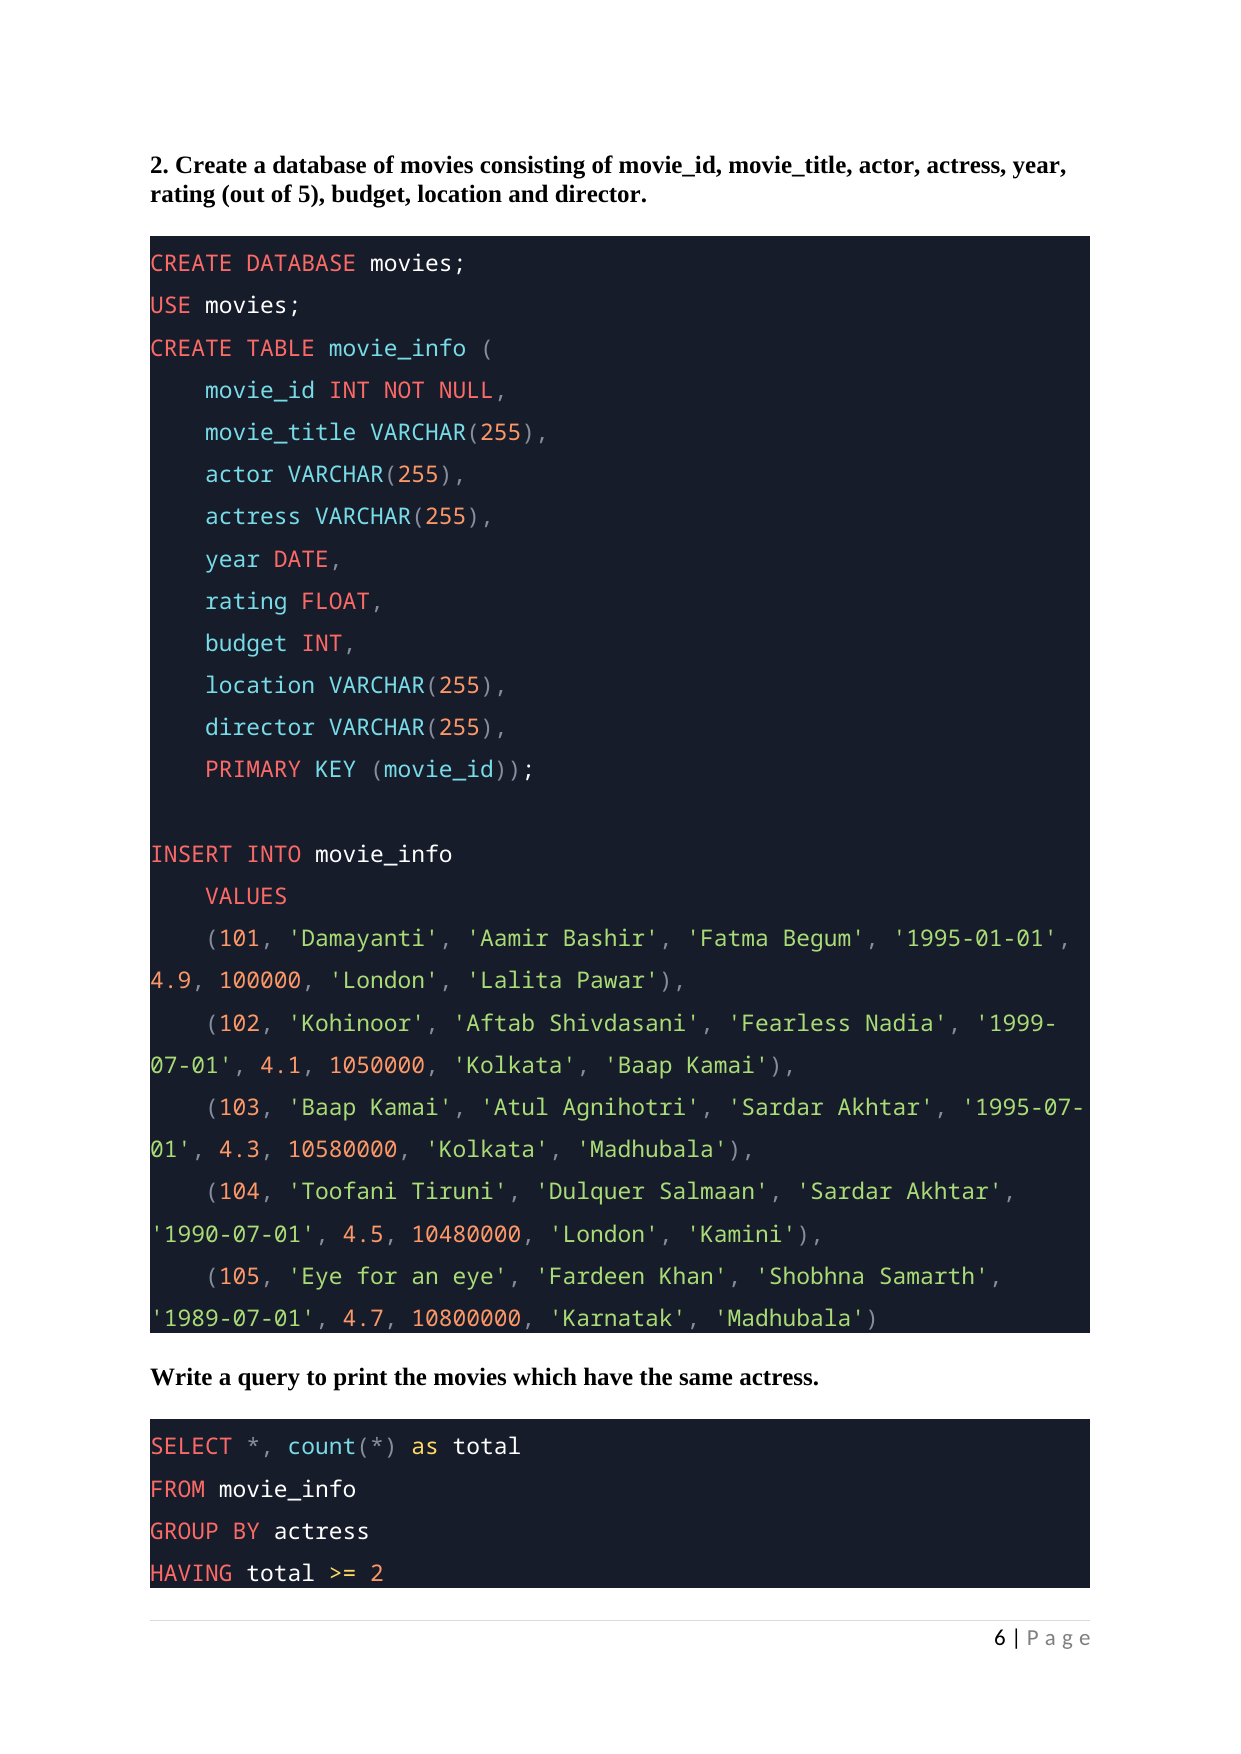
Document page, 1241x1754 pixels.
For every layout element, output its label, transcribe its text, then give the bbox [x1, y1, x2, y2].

text rating FLOAT, [150, 574, 1090, 616]
text INSERT INTO movie_info [150, 827, 1090, 869]
text GROUP BY actress [150, 1504, 1090, 1546]
text director VARCHAR(255), [150, 700, 1090, 742]
text HAVING total >= 2 [150, 1546, 1090, 1588]
text actor VARCHAR(255), [150, 447, 1090, 489]
text USE movies; [150, 278, 1090, 321]
text (102, 'Kohinoor', 'Aftab Shivdasani', 'Fearless Nadia', '1999-07-01', 4.1, 1050000, 'Kolkata', 'Baap Kamai'), [150, 996, 1090, 1080]
text Write a query to print the movies which have the same actress. [150, 1362, 1090, 1391]
text (104, 'Toofani Tiruni', 'Dulquer Salmaan', 'Sardar Akhtar', '1990-07-01', 4.5, 10480000, 'London', 'Kamini'), [150, 1164, 1090, 1249]
text CREATE TABLE movie_info ( [150, 321, 1090, 363]
text CREATE DATABASE movies; [150, 236, 1090, 278]
text actress VARCHAR(255), [150, 489, 1090, 532]
text FROM movie_info [150, 1462, 1090, 1504]
text VALUES [150, 869, 1090, 911]
text PRIMARY KEY (movie_id)); [150, 742, 1090, 785]
text (101, 'Damayanti', 'Aamir Bashir', 'Fatma Begum', '1995-01-01', 4.9, 100000, 'London', 'Lalita Pawar'), [150, 911, 1090, 996]
text year DATE, [150, 532, 1090, 574]
text (103, 'Baap Kamai', 'Atul Agnihotri', 'Sardar Akhtar', '1995-07-01', 4.3, 10580000, 'Kolkata', 'Madhubala'), [150, 1080, 1090, 1164]
text (105, 'Eye for an eye', 'Fardeen Khan', 'Shobhna Samarth', '1989-07-01', 4.7, 10800000, 'Karnatak', 'Madhubala') [150, 1249, 1090, 1333]
text budget INT, [150, 616, 1090, 658]
text movie_id INT NOT NULL, [150, 363, 1090, 405]
text 2. Create a database of movies consisting of movie_id, movie_title, actor, actress, year, rating (out of 5), budget, location and director. [150, 150, 1090, 207]
text movie_title VARCHAR(255), [150, 405, 1090, 447]
text location VARCHAR(255), [150, 658, 1090, 700]
text SELECT *, count(*) as total [150, 1419, 1090, 1462]
